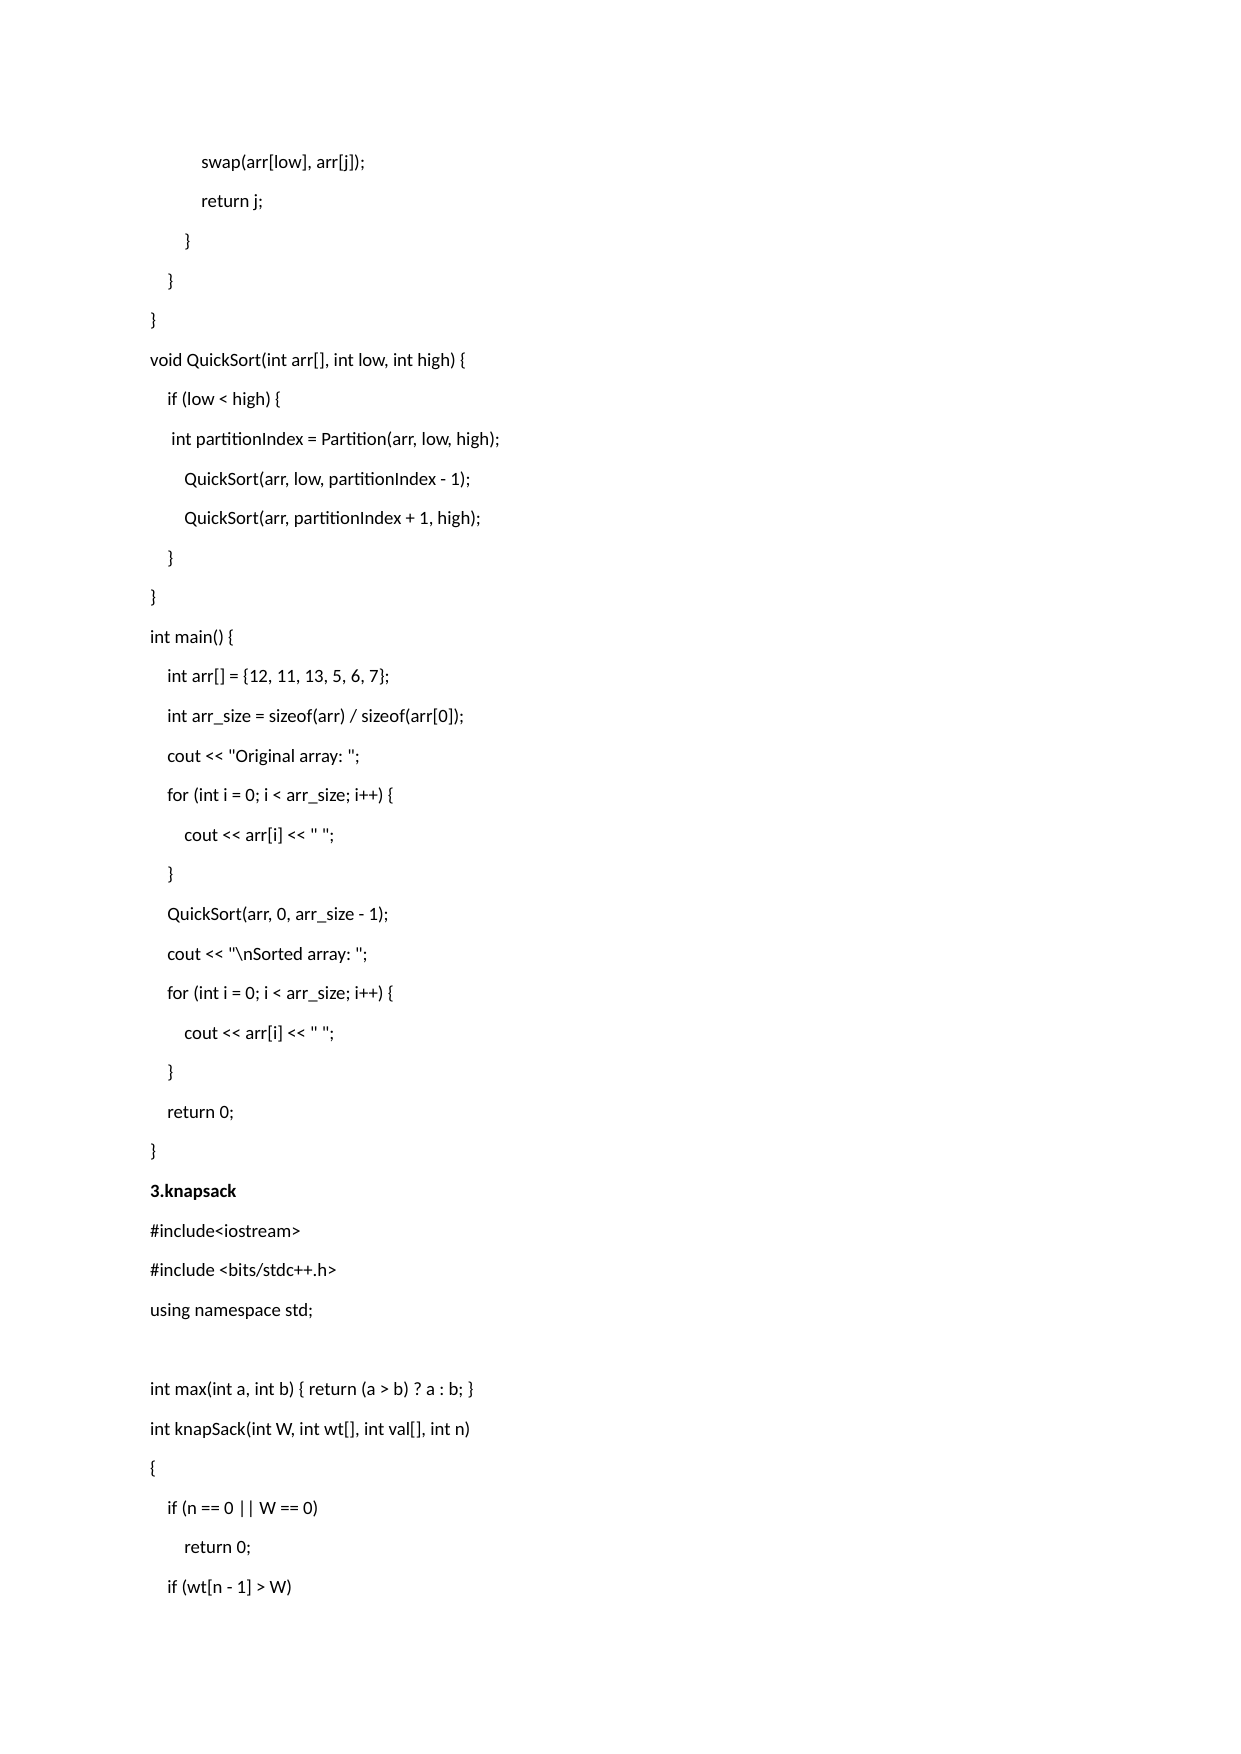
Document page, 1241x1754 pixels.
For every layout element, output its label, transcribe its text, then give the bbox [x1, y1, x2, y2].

text } [150, 308, 1090, 331]
text int max(int a, int b) { return (a > b) ? a : b; } [150, 1377, 1090, 1400]
text cout << arr[i] << " "; [150, 1021, 1090, 1044]
text swap(arr[low], arr[j]); [150, 150, 1090, 173]
text return 0; [150, 1100, 1090, 1123]
text } [150, 229, 1090, 252]
text } [150, 546, 1090, 569]
text QuickSort(arr, partitionIndex + 1, high); [150, 506, 1090, 529]
text int partitionIndex = Partition(arr, low, high); [150, 427, 1090, 450]
text #include <bits/stdc++.h> [150, 1258, 1090, 1281]
text int main() { [150, 625, 1090, 648]
text } [150, 1060, 1090, 1083]
text using namespace std; [150, 1298, 1090, 1321]
text cout << arr[i] << " "; [150, 823, 1090, 846]
text QuickSort(arr, 0, arr_size - 1); [150, 902, 1090, 925]
text cout << "Original array: "; [150, 744, 1090, 767]
text } [150, 585, 1090, 608]
text return 0; [150, 1535, 1090, 1558]
text } [150, 1139, 1090, 1162]
text 3.knapsack [150, 1179, 1090, 1202]
text if (low < high) { [150, 387, 1090, 410]
text #include<iostream> [150, 1219, 1090, 1242]
text void QuickSort(int arr[], int low, int high) { [150, 348, 1090, 371]
text for (int i = 0; i < arr_size; i++) { [150, 981, 1090, 1004]
text int arr_size = sizeof(arr) / sizeof(arr[0]); [150, 704, 1090, 727]
text return j; [150, 189, 1090, 212]
text cout << "\nSorted array: "; [150, 942, 1090, 964]
text { [150, 1456, 1090, 1479]
text if (wt[n - 1] > W) [150, 1575, 1090, 1598]
text if (n == 0 || W == 0) [150, 1496, 1090, 1519]
text for (int i = 0; i < arr_size; i++) { [150, 783, 1090, 806]
text QuickSort(arr, low, partitionIndex - 1); [150, 467, 1090, 489]
text int knapSack(int W, int wt[], int val[], int n) [150, 1417, 1090, 1439]
text } [150, 862, 1090, 885]
text int arr[] = {12, 11, 13, 5, 6, 7}; [150, 664, 1090, 687]
text } [150, 269, 1090, 292]
